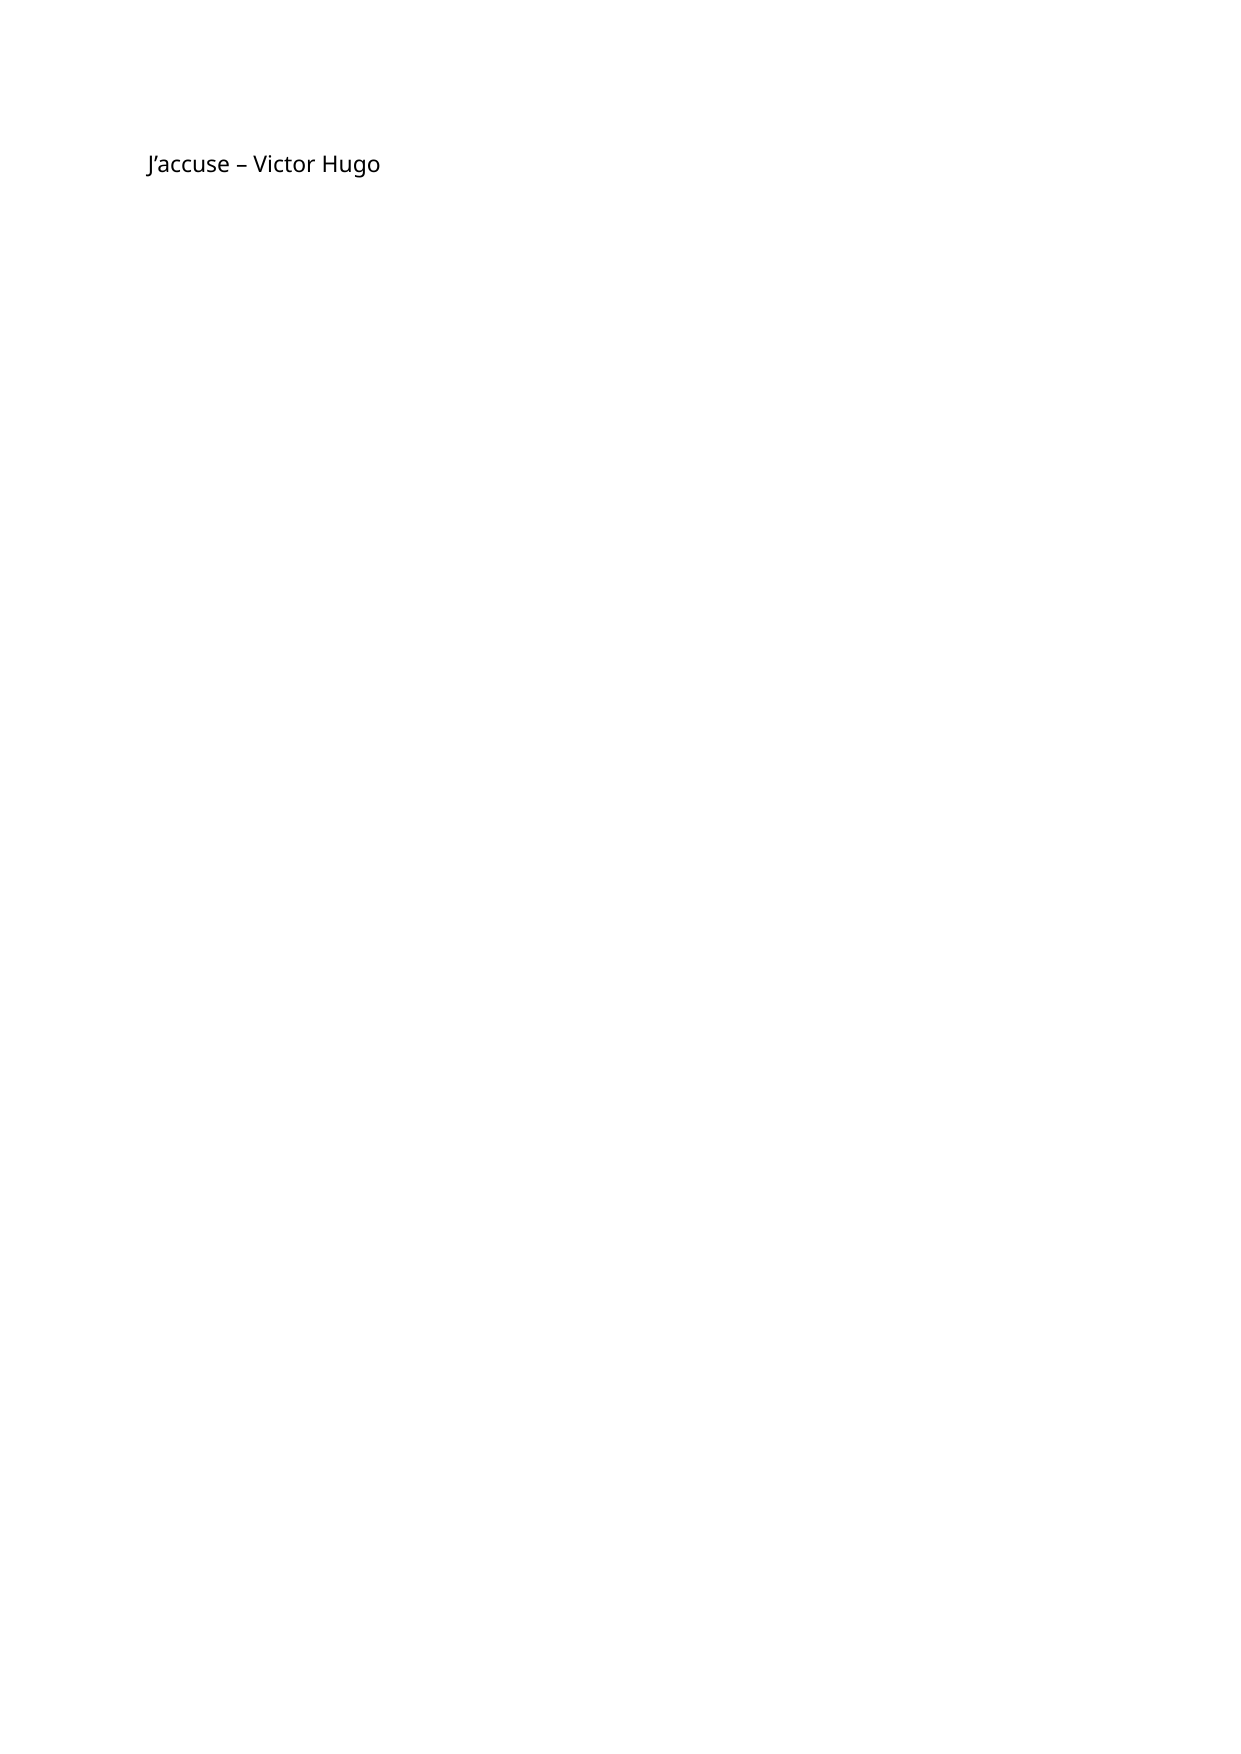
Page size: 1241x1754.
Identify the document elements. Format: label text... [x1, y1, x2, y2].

text J’accuse – Victor Hugo [148, 148, 1093, 179]
